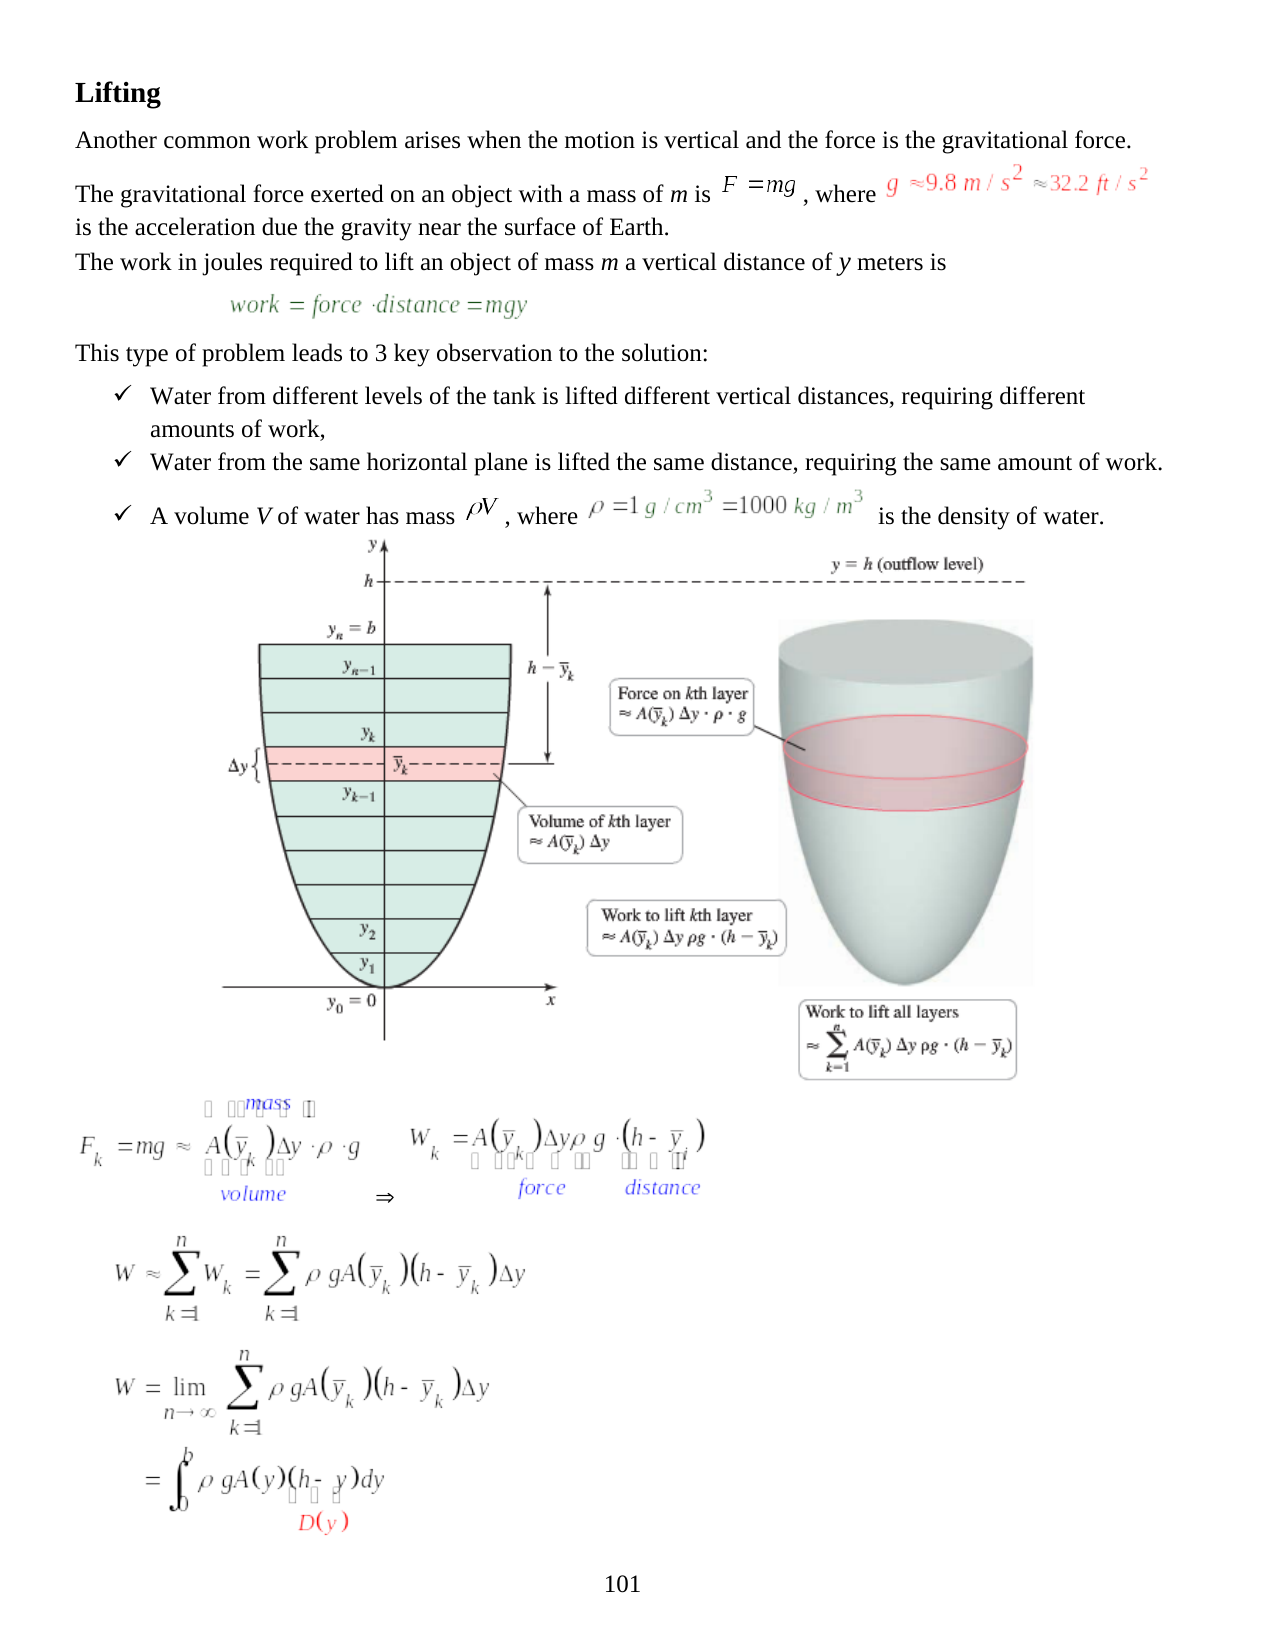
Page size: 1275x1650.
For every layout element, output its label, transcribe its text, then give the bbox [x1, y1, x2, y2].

text Another common work problem arises when the motion is vertical and the force is the gravitational force. [75, 125, 1170, 154]
list Water from the same horizontal plane is lifted the same distance, requiring the same amount of work. [112, 447, 1170, 476]
text The gravitational force exerted on an object with a mass of m is , where is the acceleration due the gravity near the surface of Earth. [75, 158, 1170, 241]
list Water from different levels of the tank is lifted different vertical distances, requiring different amounts of work, [112, 381, 1170, 443]
picture [205, 533, 1040, 1089]
text The work in joules required to lift an object of mass m a vertical distance of y meters is [75, 245, 1170, 276]
list A volume V of water has mass , where is the density of water. [112, 481, 1170, 530]
text This type of problem leads to 3 key observation to the solution: [75, 338, 1170, 367]
text Lifting [75, 75, 1170, 108]
